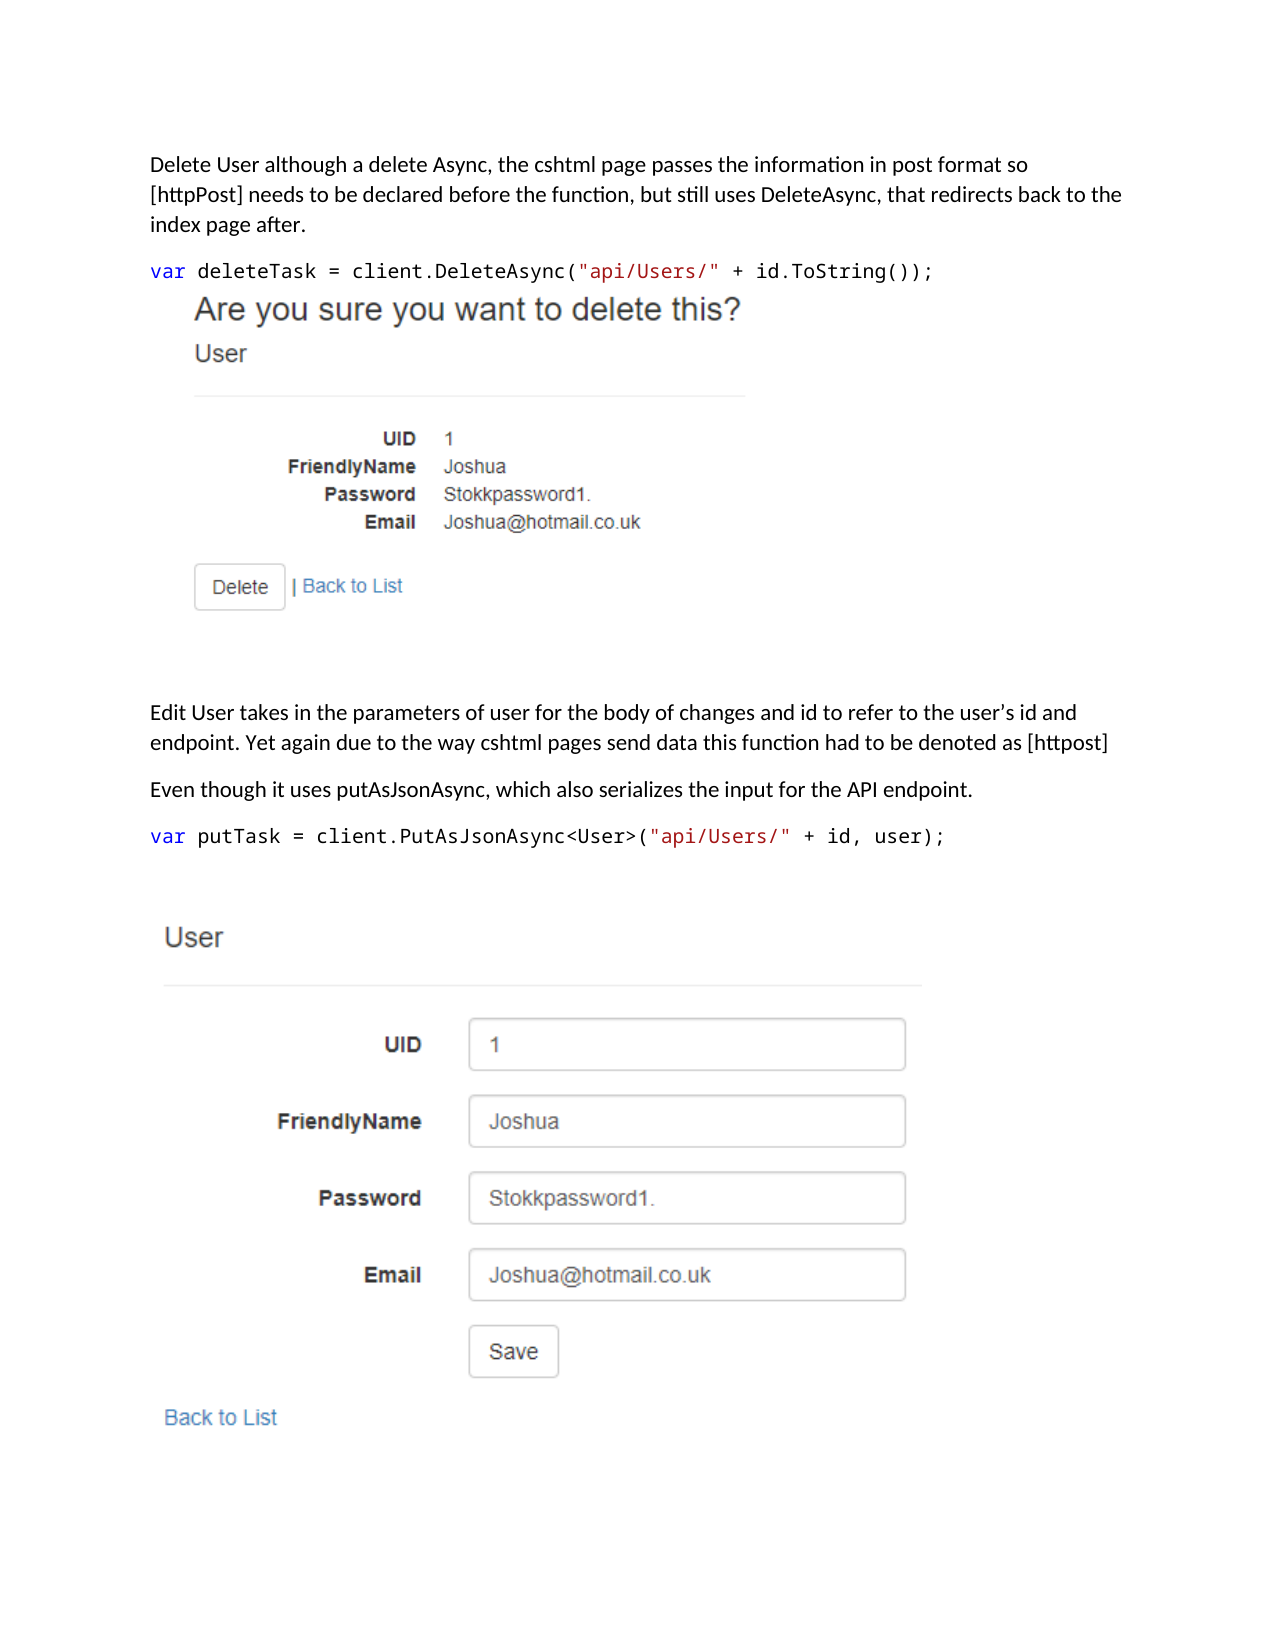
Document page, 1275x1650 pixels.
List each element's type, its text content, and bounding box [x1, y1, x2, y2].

text Delete User although a delete Async, the cshtml page passes the information in post format so [httpPost] needs to be declared before the function, but still uses DeleteAsync, that redirects back to the index page after. [150, 150, 1125, 238]
text Even though it uses putAsJsonAsync, which also serializes the input for the API endpoint. [150, 775, 1125, 803]
picture [150, 913, 922, 1452]
picture [150, 286, 746, 633]
text Edit User takes in the parameters of user for the body of changes and id to refer to the user’s id and endpoint. Yet again due to the way cshtml pages send data this function had to be denoted as [httpost] [150, 698, 1125, 756]
text var putTask = client.PutAsJsonAsync<User>("api/Users/" + id, user); [150, 822, 1125, 849]
